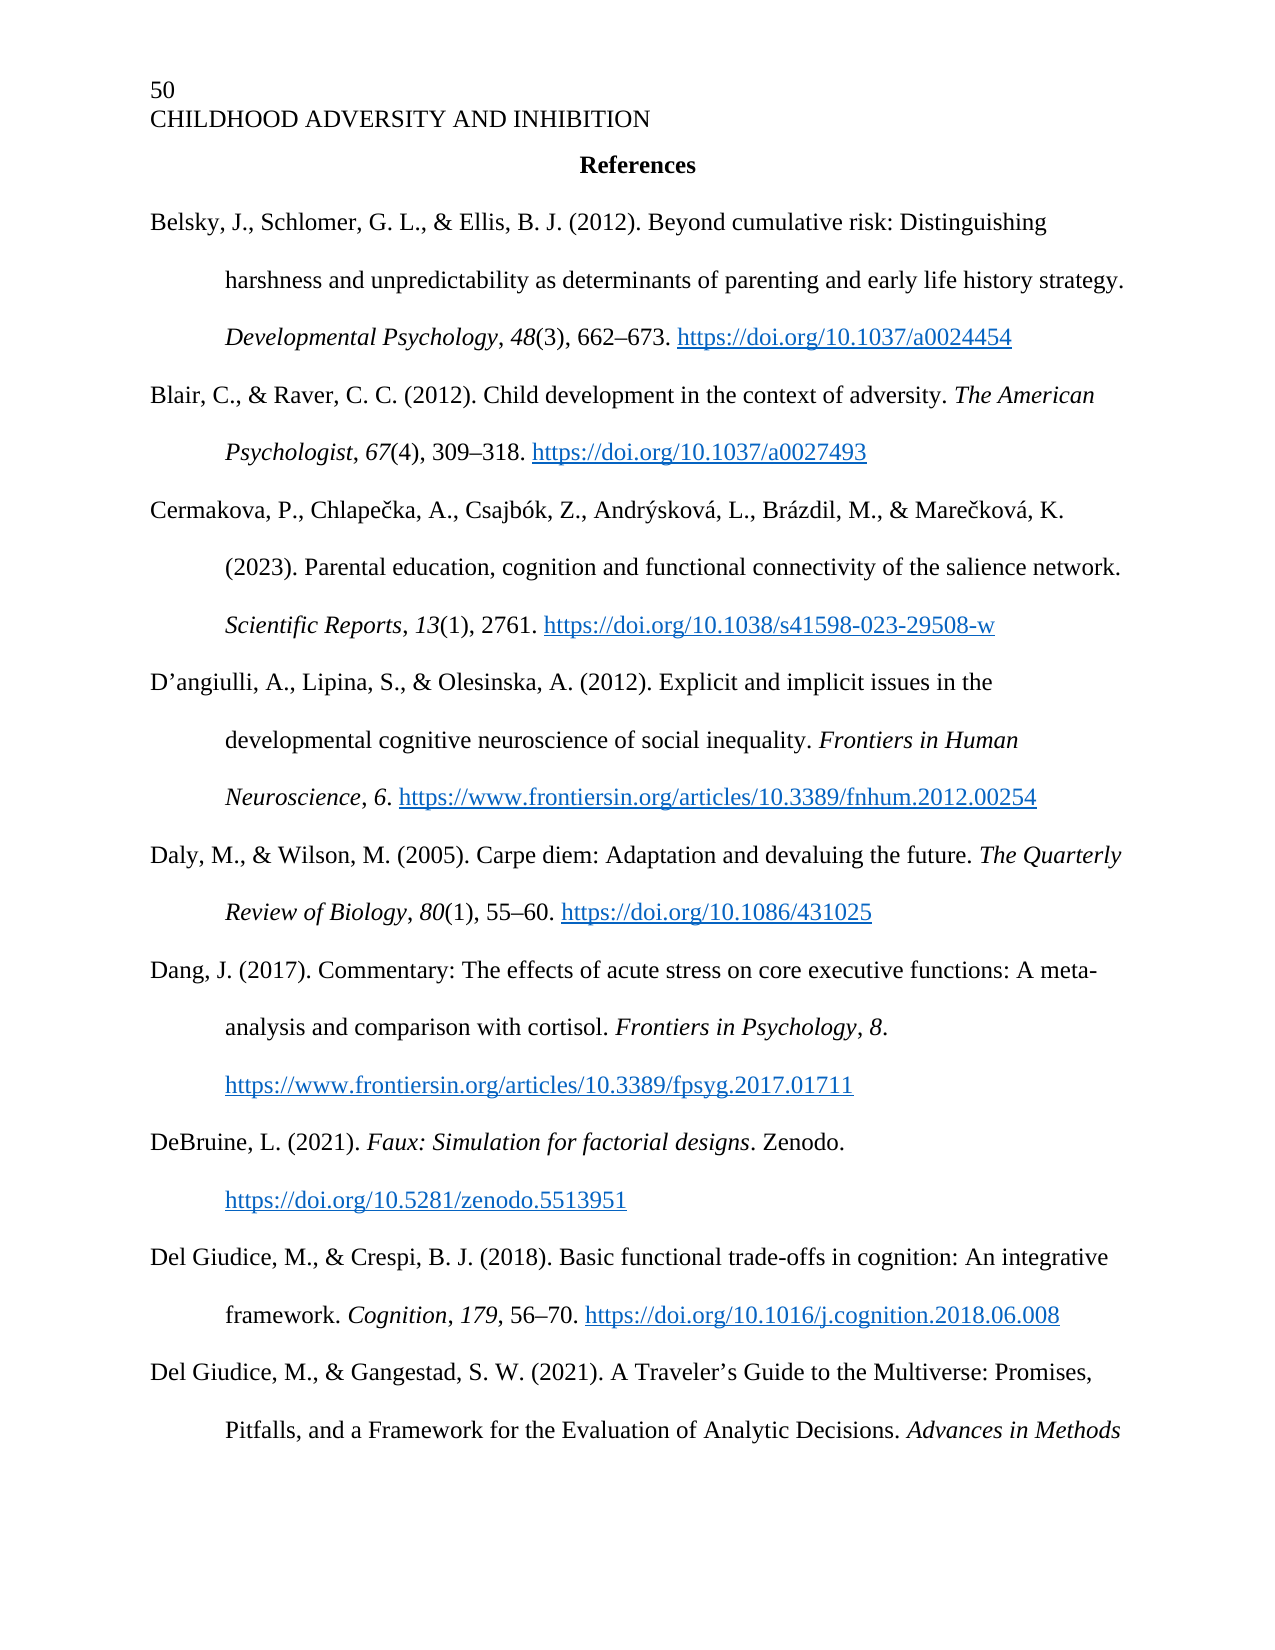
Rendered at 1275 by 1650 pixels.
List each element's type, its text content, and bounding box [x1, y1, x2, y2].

text Belsky, J., Schlomer, G. L., & Ellis, B. J. (2012). Beyond cumulative risk: Distinguishing harshness and unpredictability as determinants of parenting and early life history strategy. Developmental Psychology, 48(3), 662–673. https://doi.org/10.1037/a0024454 [150, 207, 1125, 351]
text Del Giudice, M., & Crespi, B. J. (2018). Basic functional trade-offs in cognition: An integrative framework. Cognition, 179, 56–70. https://doi.org/10.1016/j.cognition.2018.06.008 [150, 1242, 1125, 1329]
text Daly, M., & Wilson, M. (2005). Carpe diem: Adaptation and devaluing the future. The Quarterly Review of Biology, 80(1), 55–60. https://doi.org/10.1086/431025 [150, 840, 1125, 926]
text DeBruine, L. (2021). Faux: Simulation for factorial designs. Zenodo. https://doi.org/10.5281/zenodo.5513951 [150, 1127, 1125, 1214]
text Cermakova, P., Chlapečka, A., Csajbók, Z., Andrýsková, L., Brázdil, M., & Marečková, K. (2023). Parental education, cognition and functional connectivity of the salience network. Scientific Reports, 13(1), 2761. https://doi.org/10.1038/s41598-023-29508-w [150, 495, 1125, 639]
text D’angiulli, A., Lipina, S., & Olesinska, A. (2012). Explicit and implicit issues in the developmental cognitive neuroscience of social inequality. Frontiers in Human Neuroscience, 6. https://www.frontiersin.org/articles/10.3389/fnhum.2012.00254 [150, 667, 1125, 811]
text Blair, C., & Raver, C. C. (2012). Child development in the context of adversity. The American Psychologist, 67(4), 309–318. https://doi.org/10.1037/a0027493 [150, 380, 1125, 466]
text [150, 1357, 1125, 1444]
text Dang, J. (2017). Commentary: The effects of acute stress on core executive functions: A meta-analysis and comparison with cortisol. Frontiers in Psychology, 8. https://www.frontiersin.org/articles/10.3389/fpsyg.2017.01711 [150, 955, 1125, 1099]
subtitle References [150, 150, 1125, 179]
